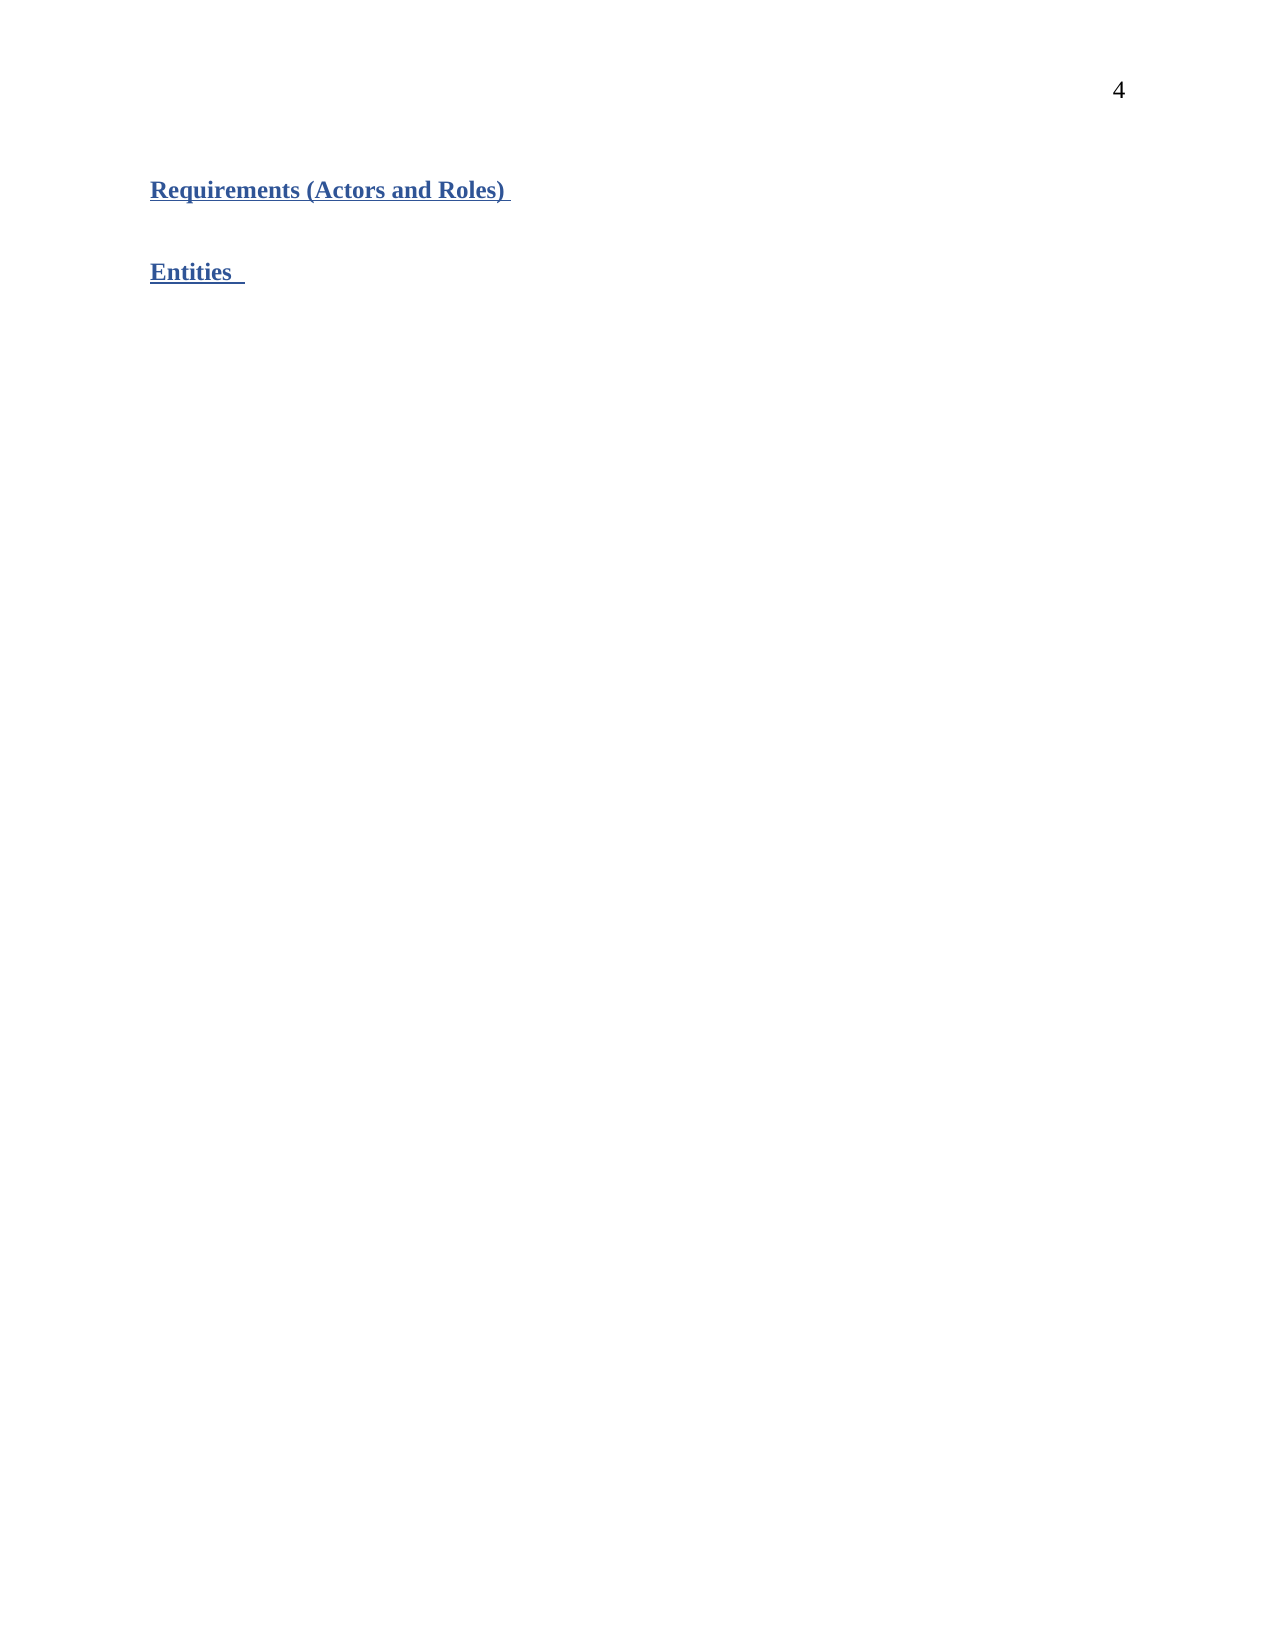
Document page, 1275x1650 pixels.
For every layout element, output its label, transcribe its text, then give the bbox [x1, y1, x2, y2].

subtitle Entities [150, 257, 1125, 286]
subtitle Requirements (Actors and Roles) [150, 175, 1125, 204]
